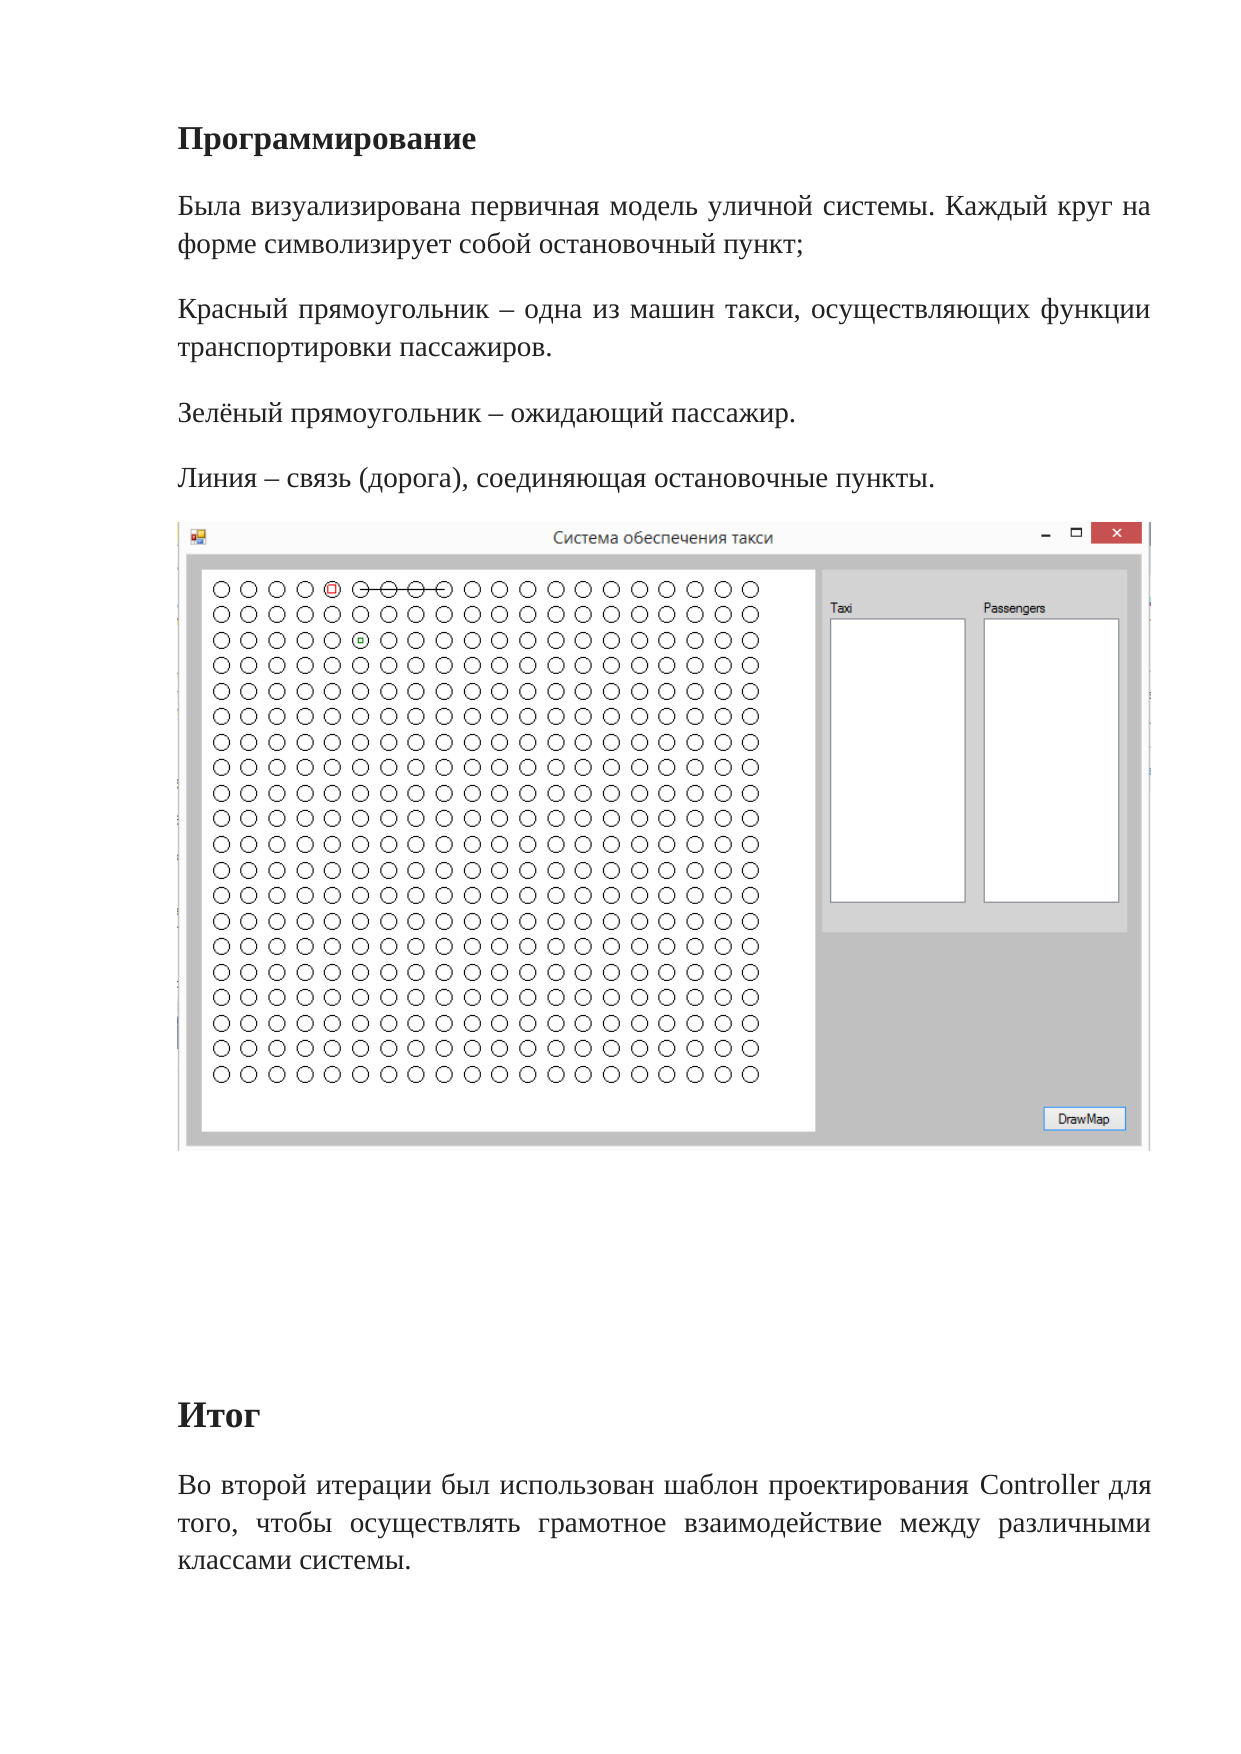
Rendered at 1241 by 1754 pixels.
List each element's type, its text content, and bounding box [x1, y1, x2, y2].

text Итог [177, 1392, 1152, 1435]
text Программирование [177, 118, 1152, 156]
text Была визуализирована первичная модель уличной системы. Каждый круг на форме символизирует собой остановочный пункт; [177, 184, 1152, 259]
text Красный прямоугольник – одна из машин такси, осуществляющих функции транспортировки пассажиров. [177, 288, 1152, 363]
picture [177, 522, 1151, 1151]
text Зелёный прямоугольник – ожидающий пассажир. [177, 391, 1152, 428]
text Линия – связь (дорога), соединяющая остановочные пункты. [177, 456, 1152, 494]
text Во второй итерации был использован шаблон проектирования Controller для того, чтобы осуществлять грамотное взаимодействие между различными классами системы. [177, 1463, 1152, 1576]
